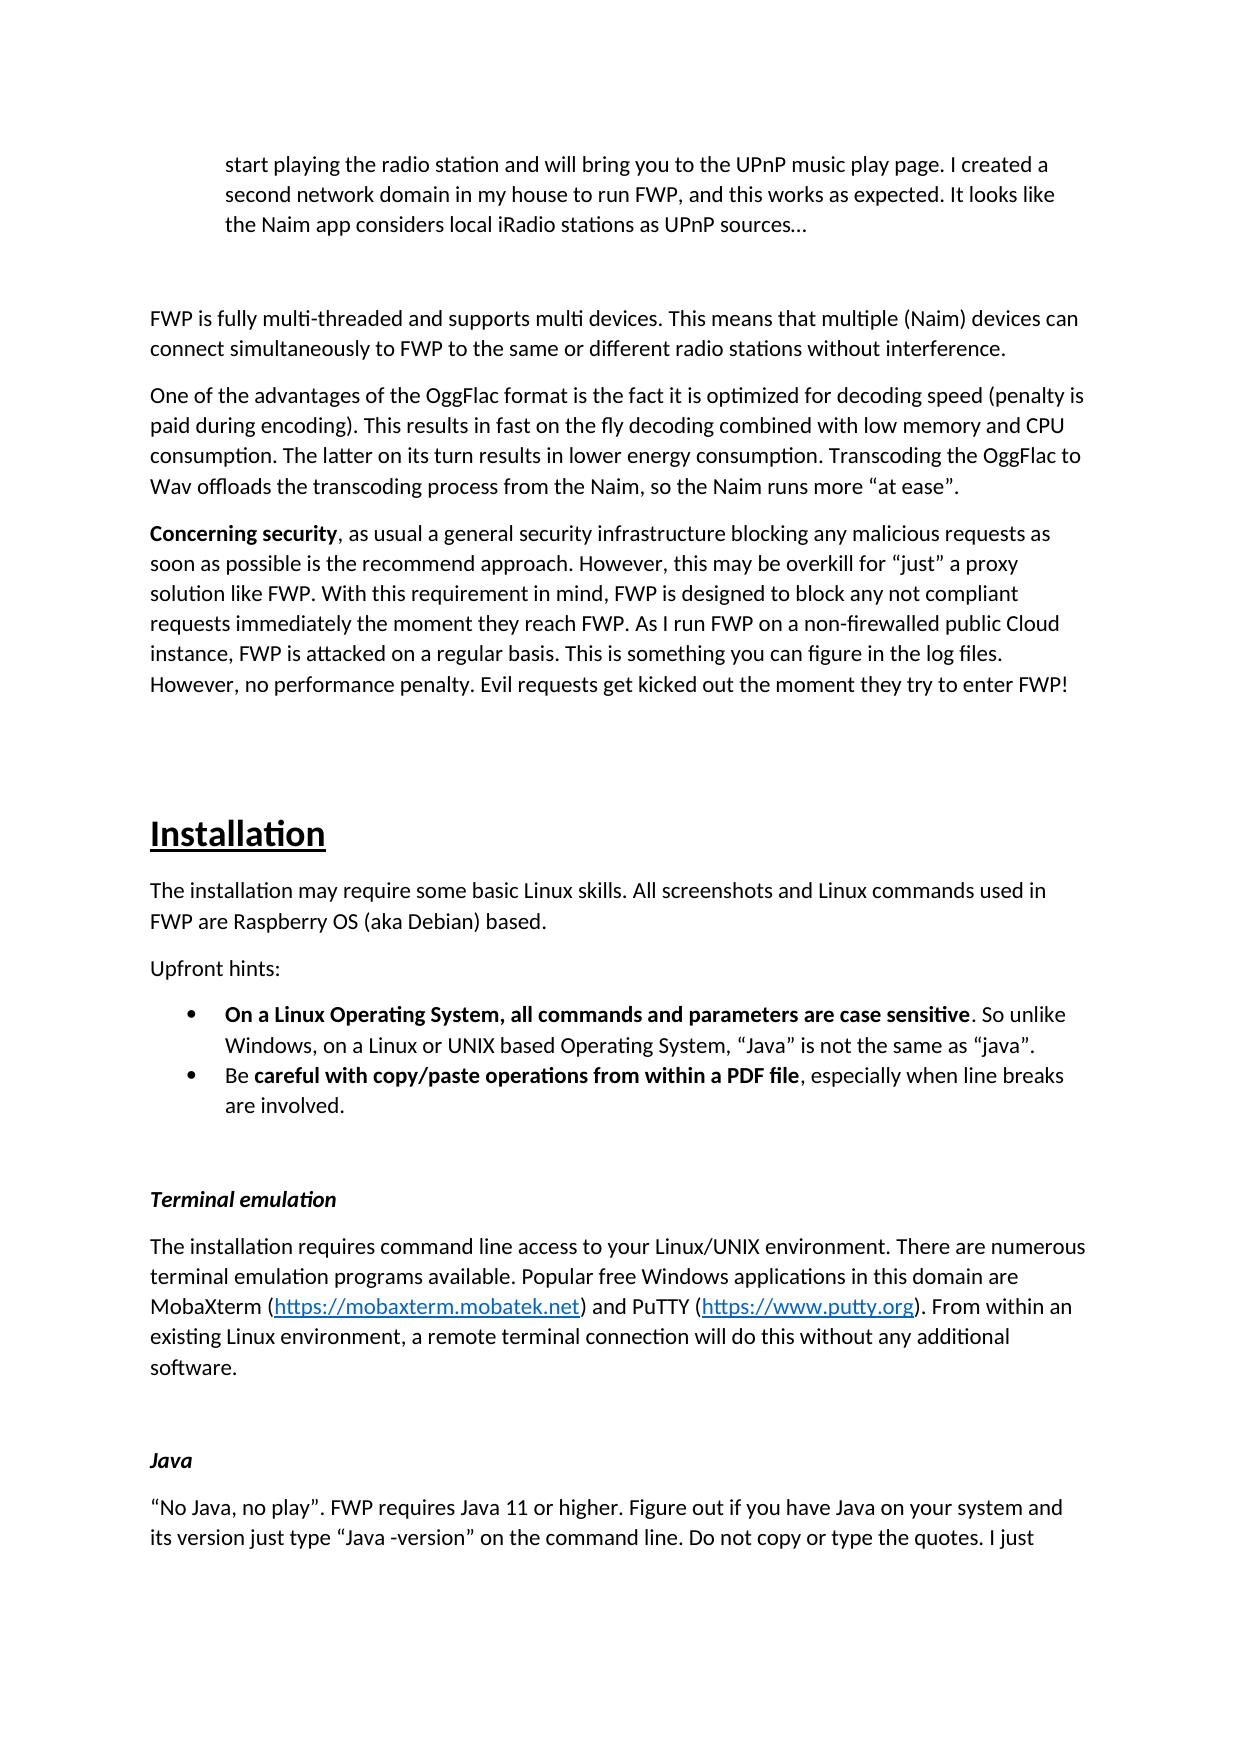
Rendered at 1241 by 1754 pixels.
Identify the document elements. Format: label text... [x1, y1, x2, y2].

list Be careful with copy/paste operations from within a PDF file, especially when line breaks are involved. [187, 1061, 1090, 1119]
list On a Linux Operating System, all commands and parameters are case sensitive. So unlike Windows, on a Linux or UNIX based Operating System, “Java” is not the same as “java”. [187, 1001, 1090, 1059]
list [187, 150, 1090, 238]
text One of the advantages of the OggFlac format is the fact it is optimized for decoding speed (penalty is paid during encoding). This results in fast on the fly decoding combined with low memory and CPU consumption. The latter on its turn results in lower energy consumption. Transcoding the OggFlac to Wav offloads the transcoding process from the Naim, so the Naim runs more “at ease”. [150, 381, 1090, 500]
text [150, 1493, 1090, 1551]
text Upfront hints: [150, 954, 1090, 982]
text Java [150, 1446, 1090, 1474]
text Installation [150, 810, 1090, 856]
text The installation may require some basic Linux skills. All screenshots and Linux commands used in FWP are Raspberry OS (aka Debian) based. [150, 877, 1090, 935]
text FWP is fully multi-threaded and supports multi devices. This means that multiple (Naim) devices can connect simultaneously to FWP to the same or different radio stations without interference. [150, 304, 1090, 362]
text The installation requires command line access to your Linux/UNIX environment. There are numerous terminal emulation programs available. Popular free Windows applications in this domain are MobaXterm (https://mobaxterm.mobatek.net) and PuTTY (https://www.putty.org). From within an existing Linux environment, a remote terminal connection will do this without any additional software. [150, 1232, 1090, 1381]
text Concerning security, as usual a general security infrastructure blocking any malicious requests as soon as possible is the recommend approach. However, this may be overkill for “just” a proxy solution like FWP. With this requirement in mind, FWP is designed to block any not compliant requests immediately the moment they reach FWP. As I run FWP on a non-firewalled public Cloud instance, FWP is attacked on a regular basis. This is something you can figure in the log files. However, no performance penalty. Evil requests get kicked out the moment they try to enter FWP! [150, 519, 1090, 698]
text Terminal emulation [150, 1185, 1090, 1213]
